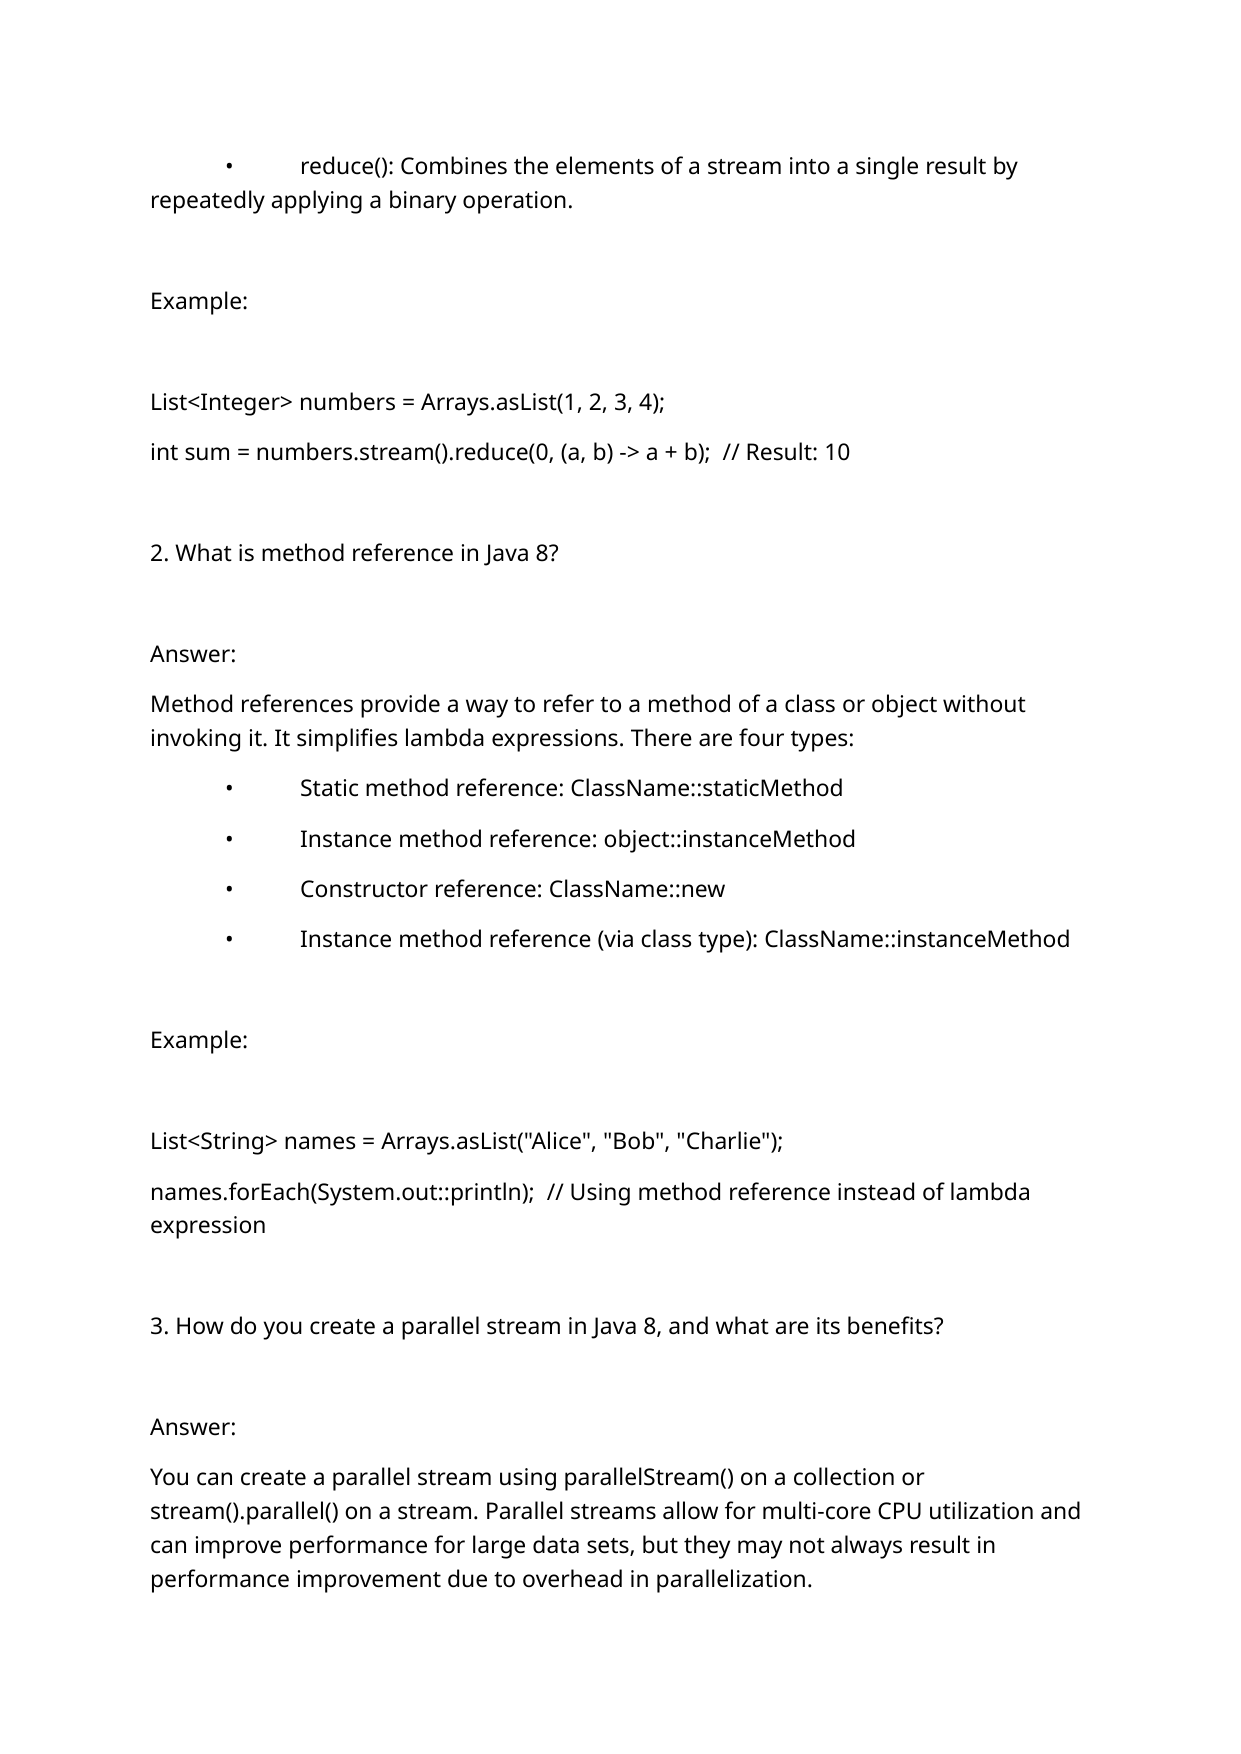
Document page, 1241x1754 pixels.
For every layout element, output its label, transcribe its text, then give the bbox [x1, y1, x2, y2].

text You can create a parallel stream using parallelStream() on a collection or stream().parallel() on a stream. Parallel streams allow for multi-core CPU utilization and can improve performance for large data sets, but they may not always result in performance improvement due to overhead in parallelization. [150, 1461, 1090, 1594]
text • reduce(): Combines the elements of a stream into a single result by repeatedly applying a binary operation. [150, 150, 1090, 215]
text Answer: [150, 1411, 1090, 1442]
text Example: [150, 284, 1090, 316]
text List<Integer> numbers = Arrays.asList(1, 2, 3, 4); [150, 385, 1090, 417]
text • Instance method reference: object::instanceMethod [150, 822, 1090, 854]
text names.forEach(System.out::println); // Using method reference instead of lambda expression [150, 1175, 1090, 1240]
text int sum = numbers.stream().reduce(0, (a, b) -> a + b); // Result: 10 [150, 436, 1090, 467]
text Example: [150, 1024, 1090, 1055]
text 2. What is method reference in Java 8? [150, 537, 1090, 568]
text • Static method reference: ClassName::staticMethod [150, 772, 1090, 803]
text 3. How do you create a parallel stream in Java 8, and what are its benefits? [150, 1310, 1090, 1341]
text Answer: [150, 637, 1090, 669]
text List<String> names = Arrays.asList("Alice", "Bob", "Charlie"); [150, 1125, 1090, 1156]
text Method references provide a way to refer to a method of a class or object without invoking it. It simplifies lambda expressions. There are four types: [150, 688, 1090, 753]
text • Constructor reference: ClassName::new [150, 873, 1090, 904]
text • Instance method reference (via class type): ClassName::instanceMethod [150, 923, 1090, 954]
